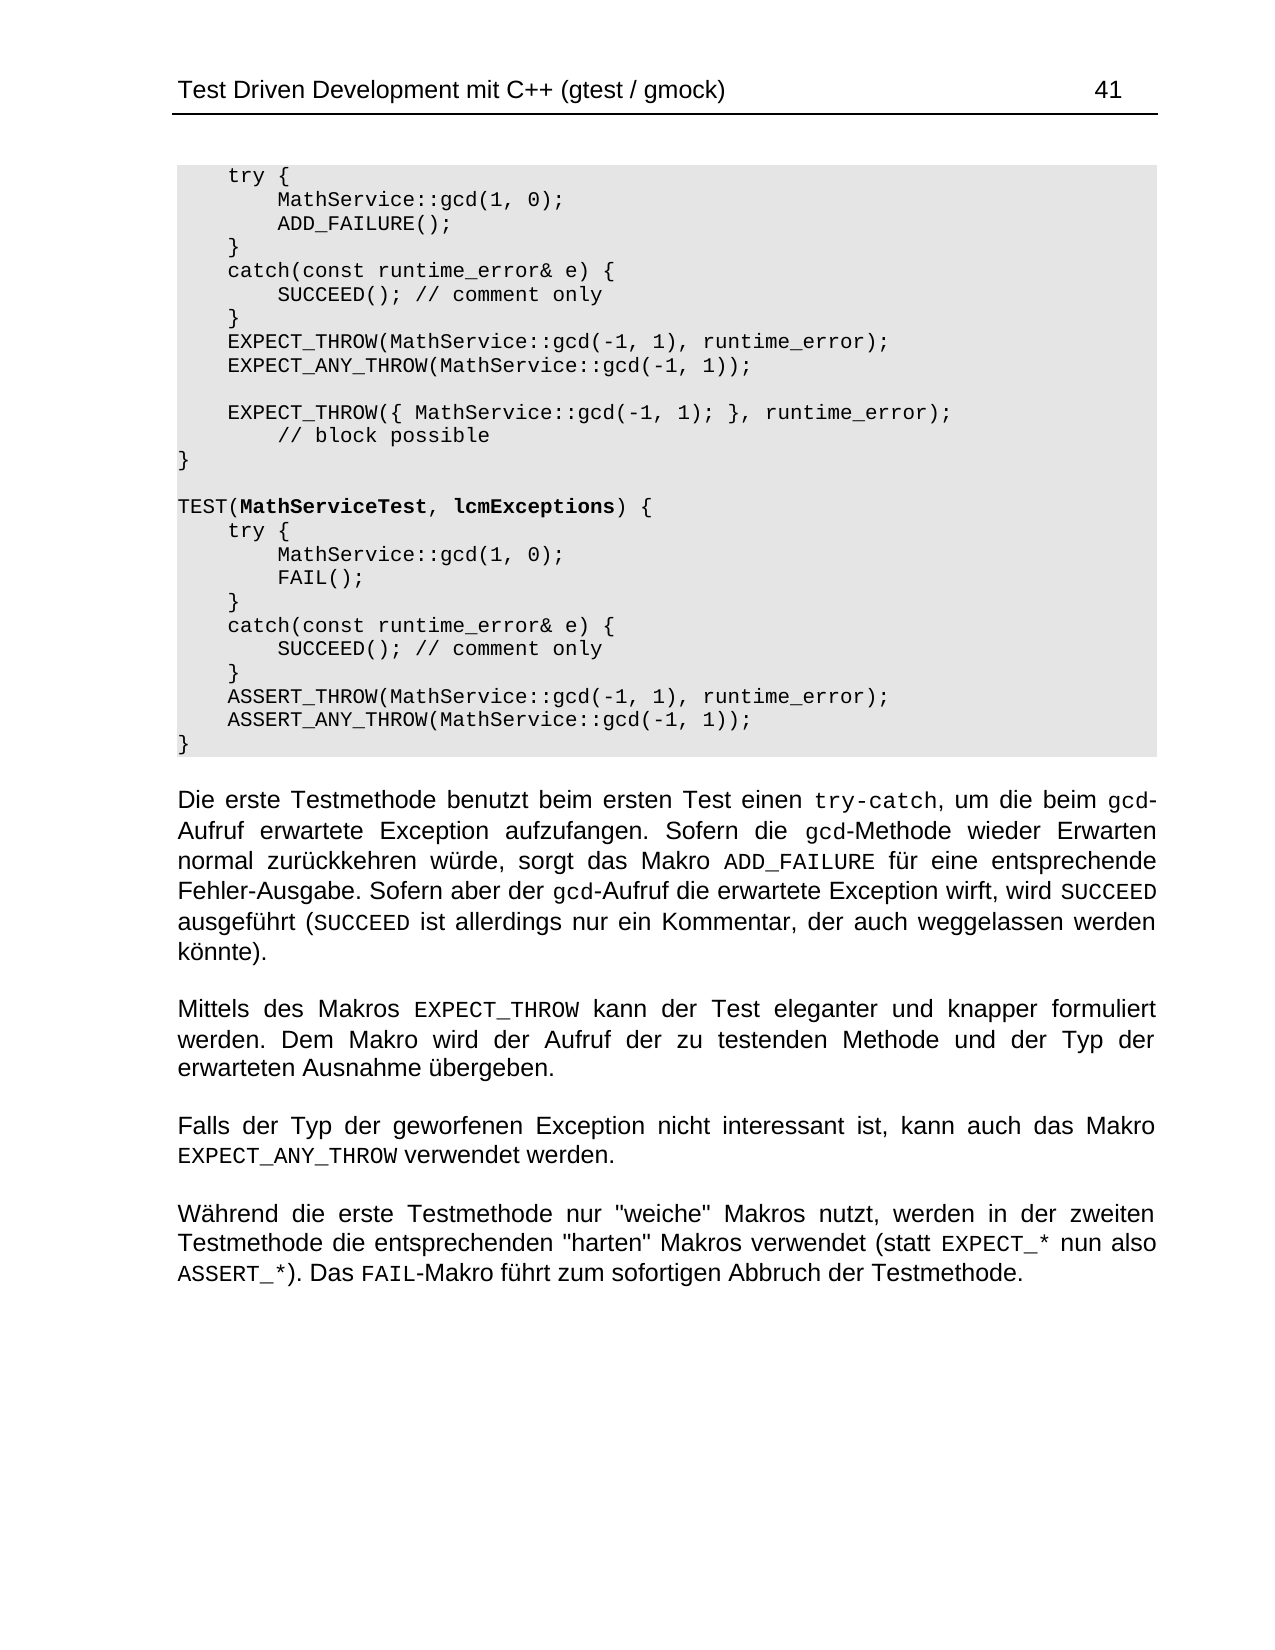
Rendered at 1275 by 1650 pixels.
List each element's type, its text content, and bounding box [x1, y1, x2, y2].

text } [177, 591, 1157, 615]
text ADD_FAILURE(); [177, 213, 1157, 236]
text catch(const runtime_error& e) { [177, 260, 1157, 284]
text try { [177, 520, 1157, 544]
text EXPECT_THROW(MathService::gcd(-1, 1), runtime_error); [177, 331, 1157, 354]
text catch(const runtime_error& e) { [177, 615, 1157, 638]
text ASSERT_THROW(MathService::gcd(-1, 1), runtime_error); [177, 686, 1157, 709]
text Mittels des Makros EXPECT_THROW kann der Test eleganter und knapper formuliert werden. Dem Makro wird der Aufruf der zu testenden Methode und der Typ der erwarteten Ausnahme übergeben. [177, 994, 1157, 1082]
text } [177, 662, 1157, 686]
text SUCCEED(); // comment only [177, 284, 1157, 307]
text } [177, 236, 1157, 260]
text FAIL(); [177, 567, 1157, 591]
text try { [177, 165, 1157, 189]
text ASSERT_ANY_THROW(MathService::gcd(-1, 1)); [177, 709, 1157, 733]
text EXPECT_THROW({ MathService::gcd(-1, 1); }, runtime_error); [177, 402, 1157, 426]
text Während die erste Testmethode nur "weiche" Makros nutzt, werden in der zweiten Testmethode die entsprechenden "harten" Makros verwendet (statt EXPECT_* nun also ASSERT_*). Das FAIL-Makro führt zum sofortigen Abbruch der Testmethode. [177, 1199, 1157, 1288]
text // block possible [177, 426, 1157, 449]
text } [177, 449, 1157, 473]
text Falls der Typ der geworfenen Exception nicht interessant ist, kann auch das Makro EXPECT_ANY_THROW verwendet werden. [177, 1111, 1157, 1170]
text } [177, 733, 1157, 757]
text SUCCEED(); // comment only [177, 638, 1157, 662]
text } [177, 307, 1157, 331]
text EXPECT_ANY_THROW(MathService::gcd(-1, 1)); [177, 354, 1157, 378]
text TEST(MathServiceTest, lcmExceptions) { [177, 496, 1157, 520]
text MathService::gcd(1, 0); [177, 544, 1157, 567]
text MathService::gcd(1, 0); [177, 189, 1157, 213]
text Die erste Testmethode benutzt beim ersten Test einen try-catch, um die beim gcd-Aufruf erwartete Exception aufzufangen. Sofern die gcd-Methode wieder Erwarten normal zurückkehren würde, sorgt das Makro ADD_FAILURE für eine entsprechende Fehler-Ausgabe. Sofern aber der gcd-Aufruf die erwartete Exception wirft, wird SUCCEED ausgeführt (SUCCEED ist allerdings nur ein Kommentar, der auch weggelassen werden könnte). [177, 785, 1157, 966]
